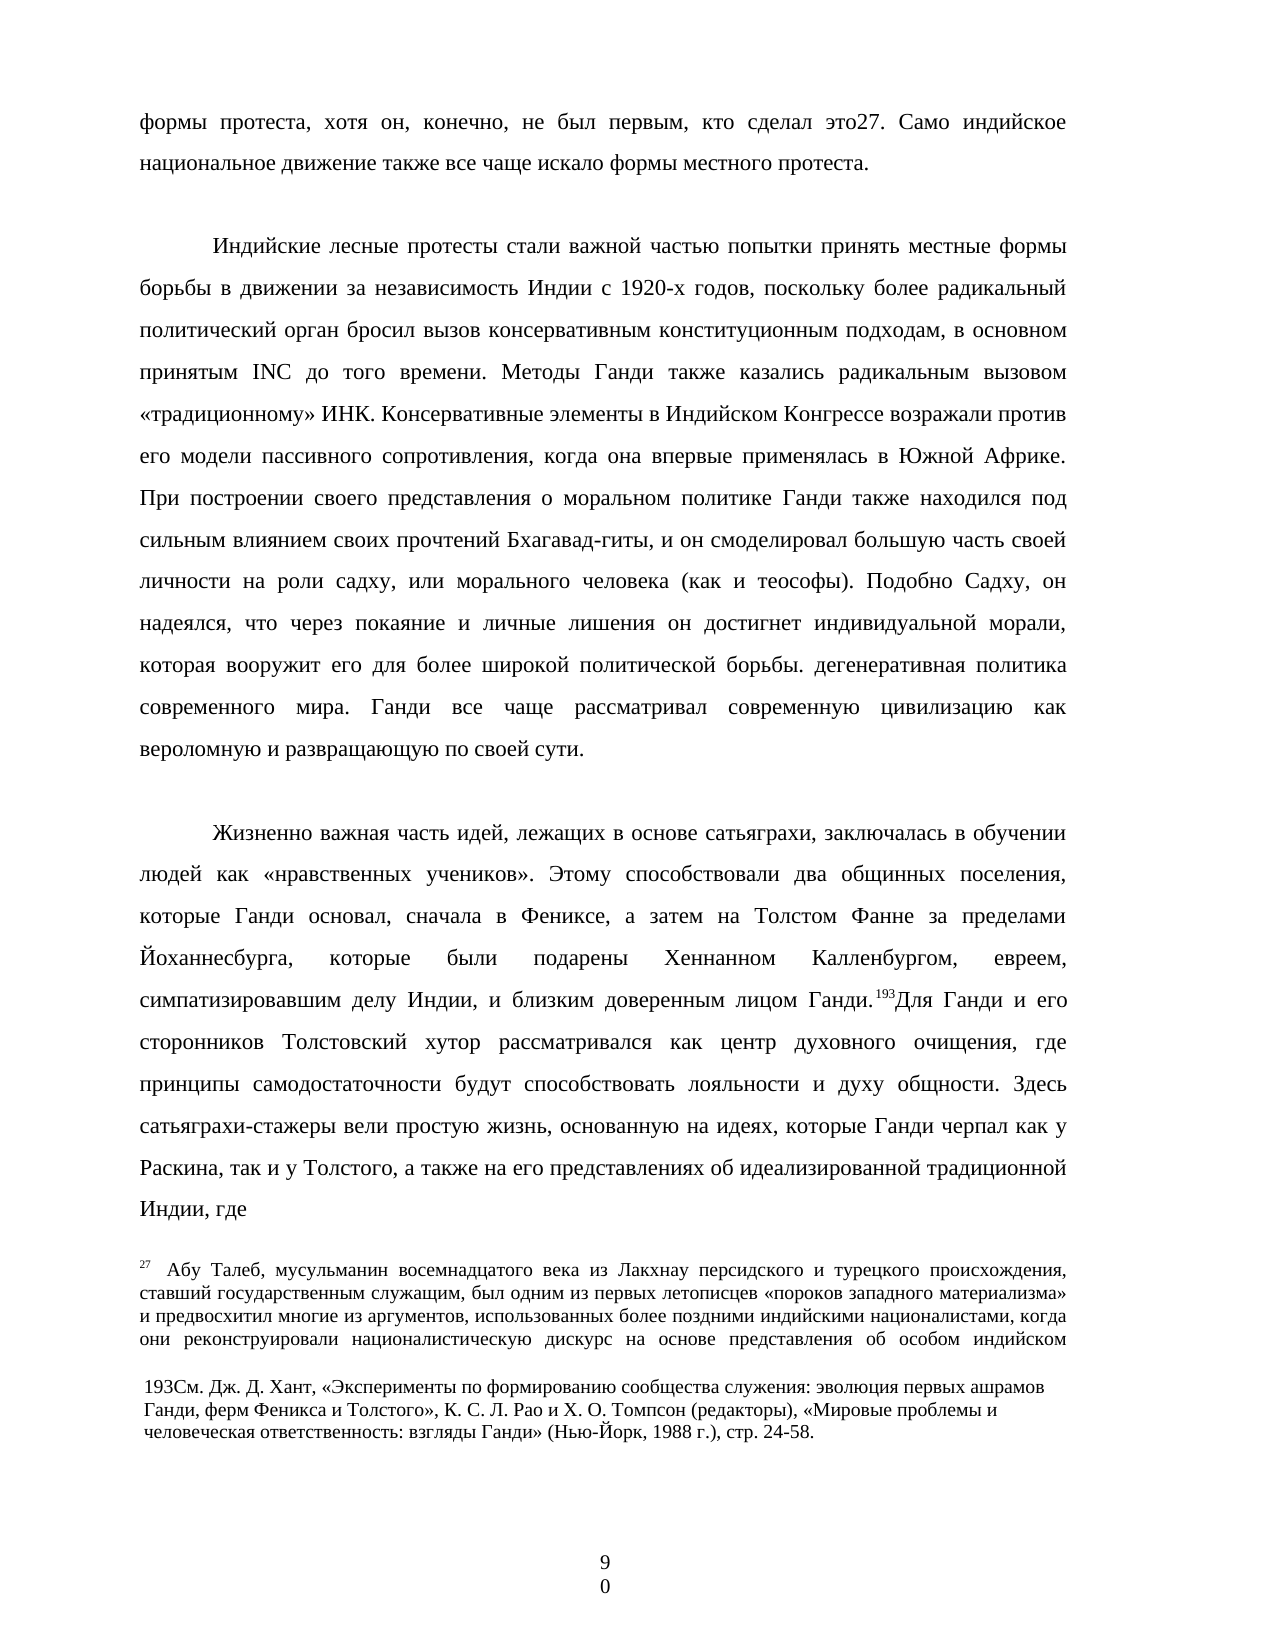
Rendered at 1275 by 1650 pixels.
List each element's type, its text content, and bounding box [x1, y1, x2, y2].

text Индийские лесные протесты стали важной частью попытки принять местные формы борьбы в движении за независимость Индии с 1920-х годов, поскольку более радикальный политический орган бросил вызов консервативным конституционным подходам, в основном принятым INC до того времени. Методы Ганди также казались радикальным вызовом «традиционному» ИНК. Консервативные элементы в Индийском Конгрессе возражали против его модели пассивного сопротивления, когда она впервые применялась в Южной Африке. При построении своего представления о моральном политике Ганди также находился под сильным влиянием своих прочтений Бхагавад-гиты, и он смоделировал большую часть своей личности на роли садху, или морального человека (как и теософы). Подобно Садху, он надеялся, что через покаяние и личные лишения он достигнет индивидуальной морали, которая вооружит его для более широкой политической борьбы. дегенеративная политика современного мира. Ганди все чаще рассматривал современную цивилизацию как вероломную и развращающую по своей сути. [139, 232, 1068, 761]
text Жизненно важная часть идей, лежащих в основе сатьяграхи, заключалась в обучении людей как «нравственных учеников». Этому способствовали два общинных поселения, которые Ганди основал, сначала в Фениксе, а затем на Толстом Фанне за пределами Йоханнесбурга, которые были подарены Хеннанном Калленбургом, евреем, симпатизировавшим делу Индии, и близким доверенным лицом Ганди.Для Ганди и его сторонников Толстовский хутор рассматривался как центр духовного очищения, где принципы самодостаточности будут способствовать лояльности и духу общности. Здесь сатьяграхи-стажеры вели простую жизнь, основанную на идеях, которые Ганди черпал как у Раскина, так и у Толстого, а также на его представлениях об идеализированной традиционной Индии, где [139, 818, 1068, 1222]
text формы протеста, хотя он, конечно, не был первым, кто сделал это27. Само индийское национальное движение также все чаще искало формы местного протеста. [139, 108, 1068, 176]
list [139, 1258, 1068, 1349]
